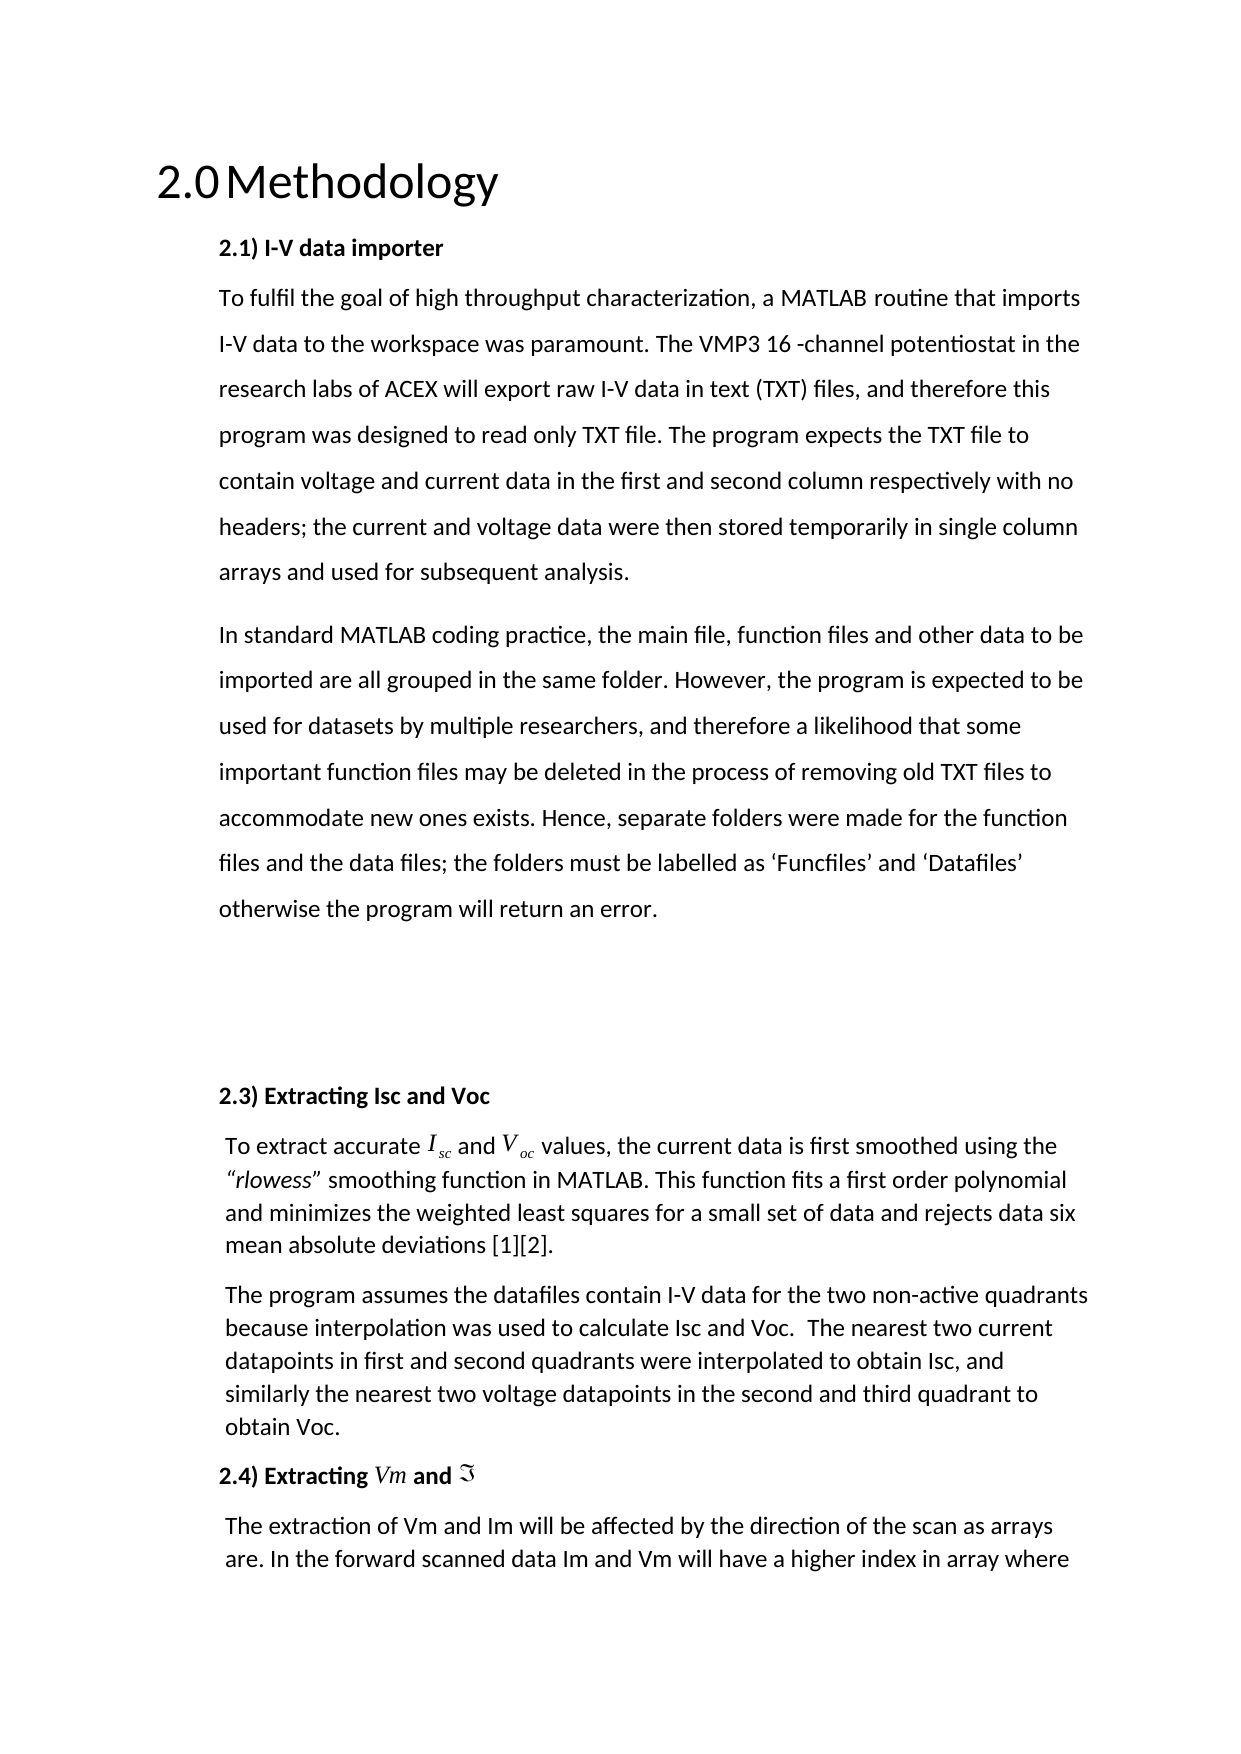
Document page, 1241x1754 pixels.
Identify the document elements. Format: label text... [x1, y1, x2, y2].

text 2.3) Extracting Isc and Voc [150, 1080, 1090, 1111]
text 2.1) I-V data importer [219, 232, 1090, 263]
text In standard MATLAB coding practice, the main file, function files and other data to be imported are all grouped in the same folder. However, the program is expected to be used for datasets by multiple researchers, and therefore a likelihood that some important function files may be deleted in the process of removing old TXT files to accommodate new ones exists. Hence, separate folders were made for the function files and the data files; the folders must be labelled as ‘Funcfiles’ and ‘Datafiles’ otherwise the program will return an error. [219, 619, 1090, 924]
text To fulfil the goal of high throughput characterization, a MATLAB routine that imports I-V data to the workspace was paramount. The VMP3 16 -channel potentiostat in the research labs of ACEX will export raw I-V data in text (TXT) files, and therefore this program was designed to read only TXT file. The program expects the TXT file to contain voltage and current data in the first and second column respectively with no headers; the current and voltage data were then stored temporarily in single column arrays and used for subsequent analysis. [219, 282, 1090, 587]
text The program assumes the datafiles contain I-V data for the two non-active quadrants because interpolation was used to calculate Isc and Voc. The nearest two current datapoints in first and second quadrants were interpolated to obtain Isc, and similarly the nearest two voltage datapoints in the second and third quadrant to obtain Voc. [225, 1279, 1090, 1441]
list Methodology [156, 150, 1090, 211]
text 2.4) Extracting and [150, 1460, 1090, 1491]
text To extract accurate and values, the current data is first smoothed using the “rlowess” smoothing function in MATLAB. This function fits a first order polynomial and minimizes the weighted least squares for a small set of data and rejects data six mean absolute deviations [1][2]. [225, 1130, 1090, 1260]
